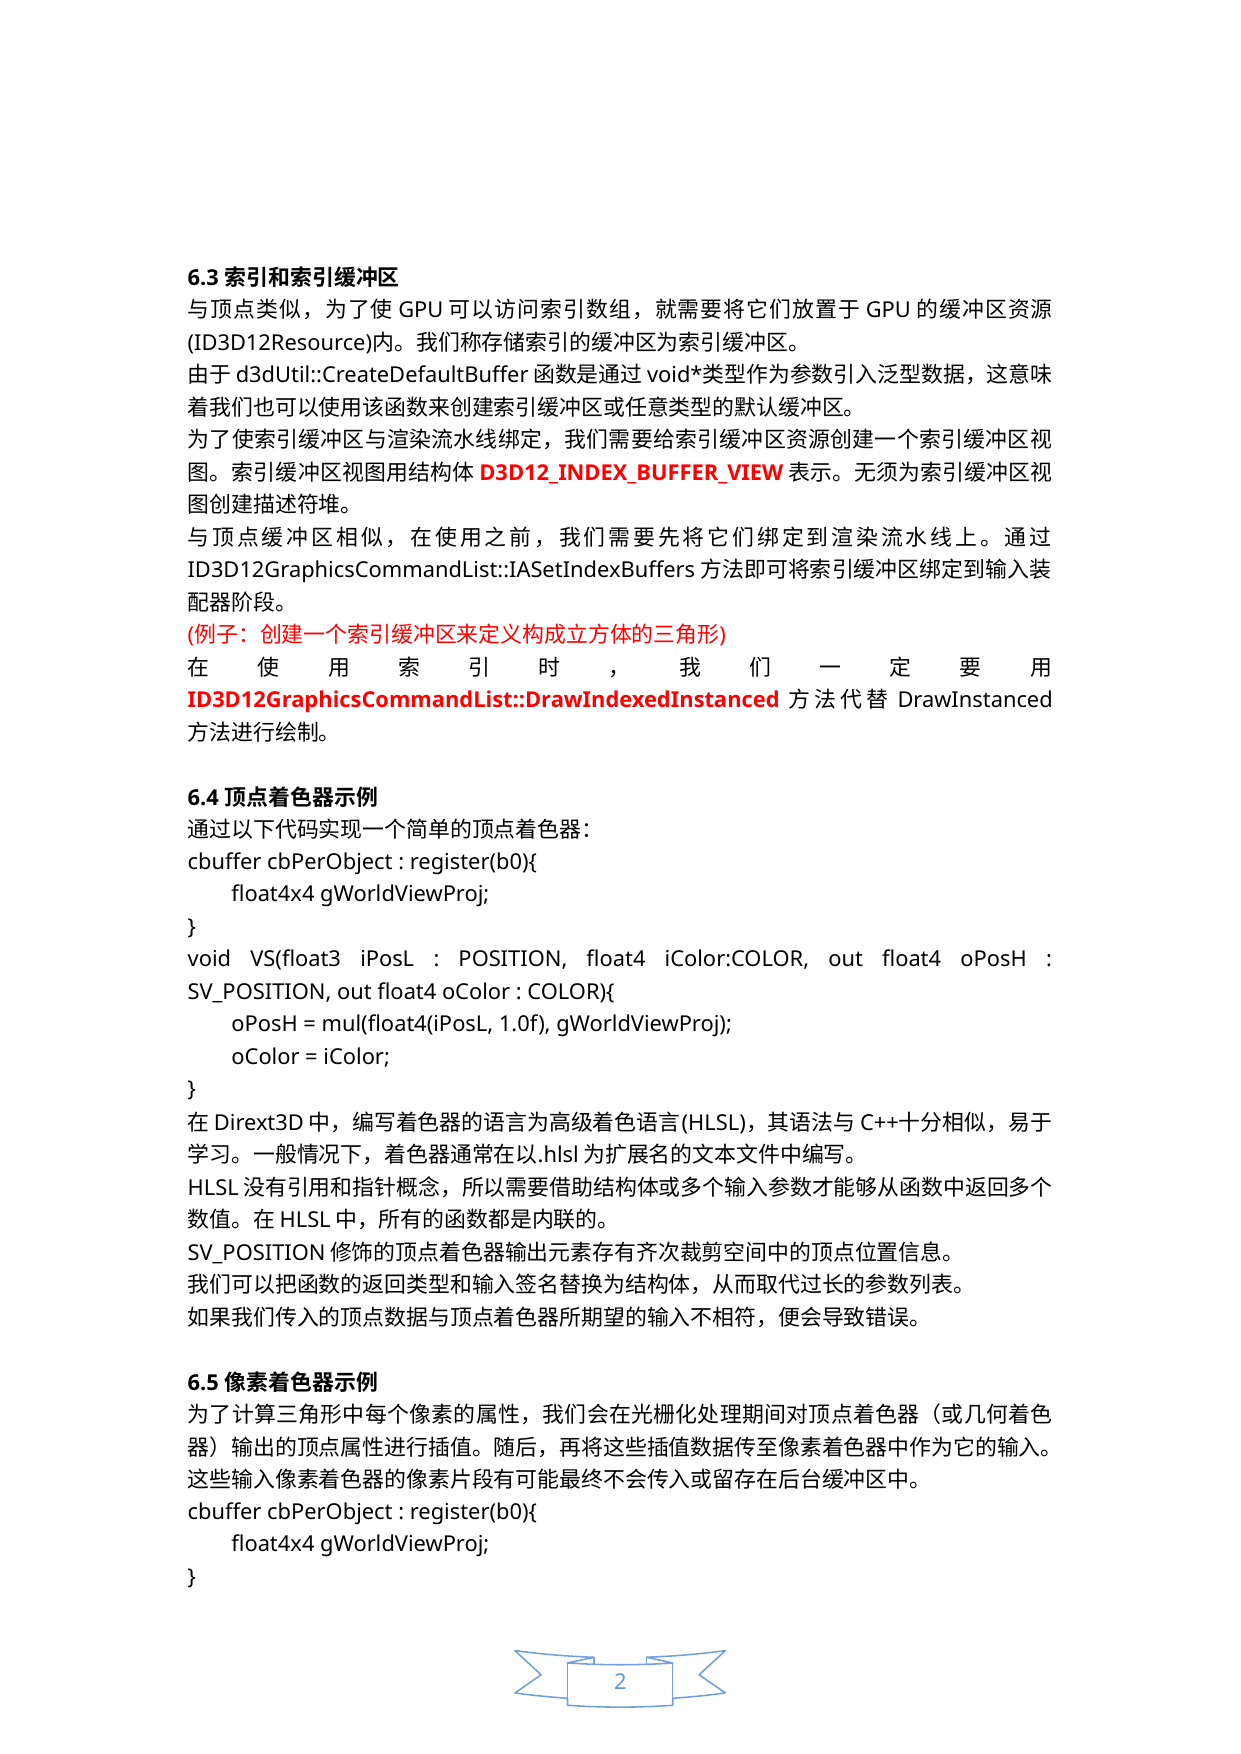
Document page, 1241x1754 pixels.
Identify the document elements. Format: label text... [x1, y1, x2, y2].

text 在Dirext3D中，编写着色器的语言为高级着色语言(HLSL)，其语法与C++十分相似，易于学习。一般情况下，着色器通常在以.hlsl为扩展名的文本文件中编写。 [187, 1104, 1053, 1169]
text cbuffer cbPerObject : register(b0){ [187, 844, 1053, 877]
text 我们可以把函数的返回类型和输入签名替换为结构体，从而取代过长的参数列表。 [187, 1267, 1053, 1299]
text } [187, 1072, 1053, 1104]
text 由于d3dUtil::CreateDefaultBuffer函数是通过void*类型作为参数引入泛型数据，这意味着我们也可以使用该函数来创建索引缓冲区或任意类型的默认缓冲区。 [187, 357, 1053, 422]
text (例子：创建一个索引缓冲区来定义构成立方体的三角形) [187, 617, 1053, 649]
text 如果我们传入的顶点数据与顶点着色器所期望的输入不相符，便会导致错误。 [187, 1299, 1053, 1332]
text 6.4 顶点着色器示例 [187, 779, 1053, 812]
text } [187, 1559, 1053, 1592]
text SV_POSITION修饰的顶点着色器输出元素存有齐次裁剪空间中的顶点位置信息。 [187, 1234, 1053, 1267]
text HLSL没有引用和指针概念，所以需要借助结构体或多个输入参数才能够从函数中返回多个数值。在HLSL中，所有的函数都是内联的。 [187, 1169, 1053, 1234]
text 为了使索引缓冲区与渲染流水线绑定，我们需要给索引缓冲区资源创建一个索引缓冲区视图。索引缓冲区视图用结构体D3D12_INDEX_BUFFER_VIEW表示。无须为索引缓冲区视图创建描述符堆。 [187, 422, 1053, 519]
text float4x4 gWorldViewProj; [187, 1527, 1053, 1559]
text 与顶点缓冲区相似，在使用之前，我们需要先将它们绑定到渲染流水线上。通过ID3D12GraphicsCommandList::IASetIndexBuffers方法即可将索引缓冲区绑定到输入装配器阶段。 [187, 519, 1053, 617]
text cbuffer cbPerObject : register(b0){ [187, 1494, 1053, 1527]
text 6.5 像素着色器示例 [187, 1364, 1053, 1397]
text } [187, 909, 1053, 942]
text 这些输入像素着色器的像素片段有可能最终不会传入或留存在后台缓冲区中。 [187, 1462, 1053, 1494]
text 为了计算三角形中每个像素的属性，我们会在光栅化处理期间对顶点着色器（或几何着色器）输出的顶点属性进行插值。随后，再将这些插值数据传至像素着色器中作为它的输入。 [187, 1397, 1053, 1462]
text 在使用索引时，我们一定要用ID3D12GraphicsCommandList::DrawIndexedInstanced方法代替DrawInstanced方法进行绘制。 [187, 649, 1053, 747]
text 通过以下代码实现一个简单的顶点着色器： [187, 812, 1053, 844]
text 与顶点类似，为了使GPU可以访问索引数组，就需要将它们放置于GPU的缓冲区资源(ID3D12Resource)内。我们称存储索引的缓冲区为索引缓冲区。 [187, 292, 1053, 357]
text void VS(float3 iPosL : POSITION, float4 iColor:COLOR, out float4 oPosH : SV_POSITION, out float4 oColor : COLOR){ [187, 942, 1053, 1007]
text oColor = iColor; [187, 1039, 1053, 1072]
text float4x4 gWorldViewProj; [187, 877, 1053, 909]
text 6.3 索引和索引缓冲区 [187, 259, 1053, 292]
text oPosH = mul(float4(iPosL, 1.0f), gWorldViewProj); [187, 1007, 1053, 1039]
